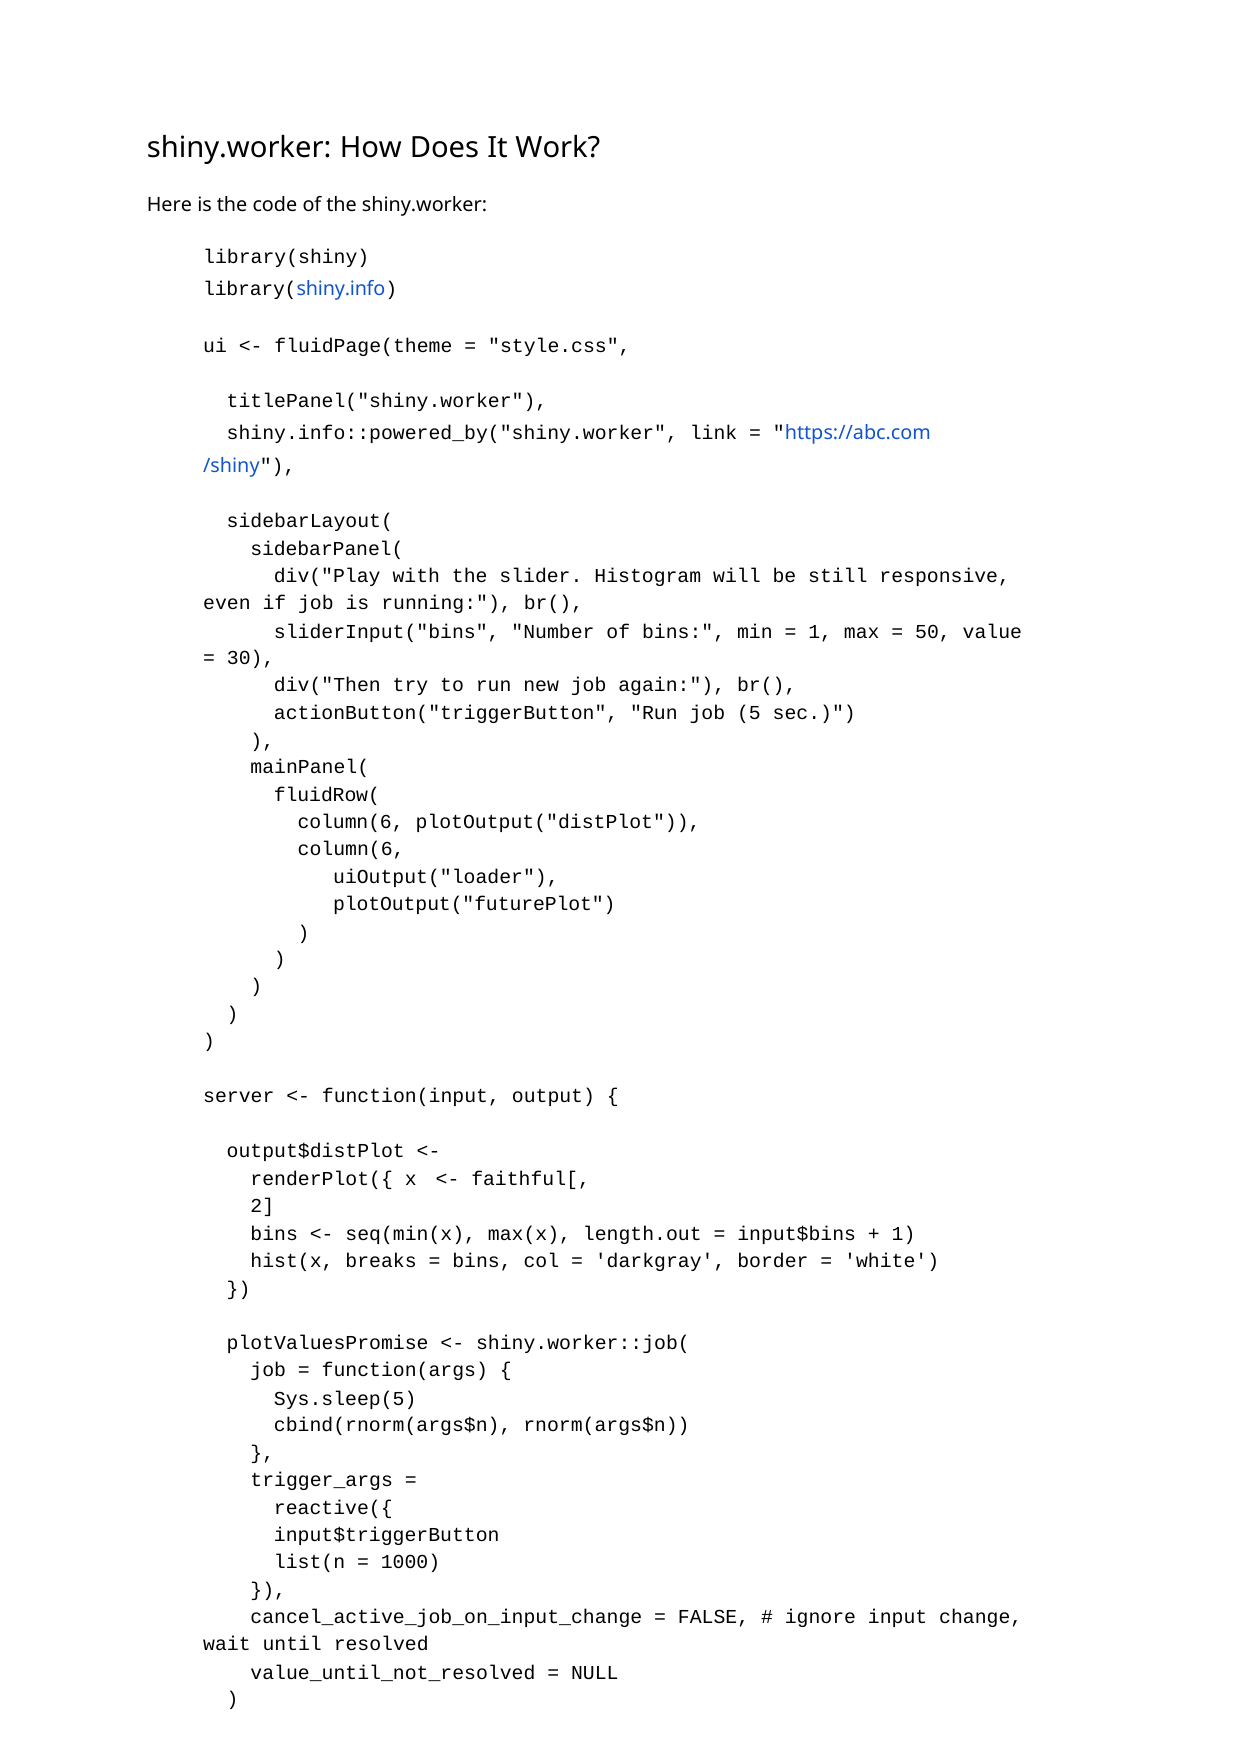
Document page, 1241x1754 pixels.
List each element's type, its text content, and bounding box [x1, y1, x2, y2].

text library(shiny) library(shiny.info) [203, 247, 405, 302]
text ) [274, 948, 1105, 971]
text ) [203, 1031, 1105, 1054]
text uiOutput("loader"), plotOutput("futurePlot") [333, 867, 617, 916]
text value_until_not_resolved = NULL [250, 1662, 1105, 1684]
text Sys.sleep(5) [274, 1388, 1105, 1410]
text sliderInput("bins", "Number of bins:", min = 1, max = 50, value [274, 621, 1105, 643]
text bins <- seq(min(x), max(x), length.out = input$bins + 1) hist(x, breaks = bins, col = 'darkgray', border = 'white') [250, 1223, 966, 1273]
text ), [250, 730, 1105, 752]
text ui <- fluidPage(theme = "style.css", [203, 336, 1105, 358]
text div("Play with the slider. Histogram will be still responsive, even if job is running:"), br(), [203, 566, 1048, 616]
text }, [250, 1443, 1105, 1465]
subtitle shiny.worker: How Does It Work? [147, 127, 1105, 166]
text = 30), [203, 648, 1105, 670]
text }), [250, 1579, 1105, 1602]
text sidebarLayout( sidebarPanel( [226, 511, 405, 561]
text ) [226, 1689, 1105, 1712]
text ) [226, 1004, 1105, 1026]
text div("Then try to run new job again:"), br(), actionButton("triggerButton", "Run job (5 sec.)") [274, 675, 1105, 725]
text ) [297, 921, 1105, 943]
text server <- function(input, output) { [203, 1086, 1105, 1109]
text column(6, plotOutput("distPlot")), column(6, [297, 812, 718, 862]
text trigger_args = reactive({ input$triggerButton list(n = 1000) [250, 1470, 546, 1574]
text Here is the code of the shiny.worker: [147, 190, 1105, 217]
text cbind(rnorm(args$n), rnorm(args$n)) [274, 1415, 1105, 1437]
text }) [226, 1278, 1105, 1300]
text titlePanel("shiny.worker"), shiny.info::powered_by("shiny.worker", link = "https://abc.com [226, 391, 966, 446]
text mainPanel( fluidRow( [250, 757, 381, 807]
text plotValuesPromise <- shiny.worker::job( job = function(args) { [226, 1333, 718, 1383]
text cancel_active_job_on_input_change = FALSE, # ignore input change, wait until resolved [203, 1607, 1048, 1657]
text output$distPlot <- renderPlot({ x <- faithful[, 2] [226, 1141, 593, 1218]
text ) [250, 976, 1105, 999]
text /shiny"), [203, 451, 1105, 478]
